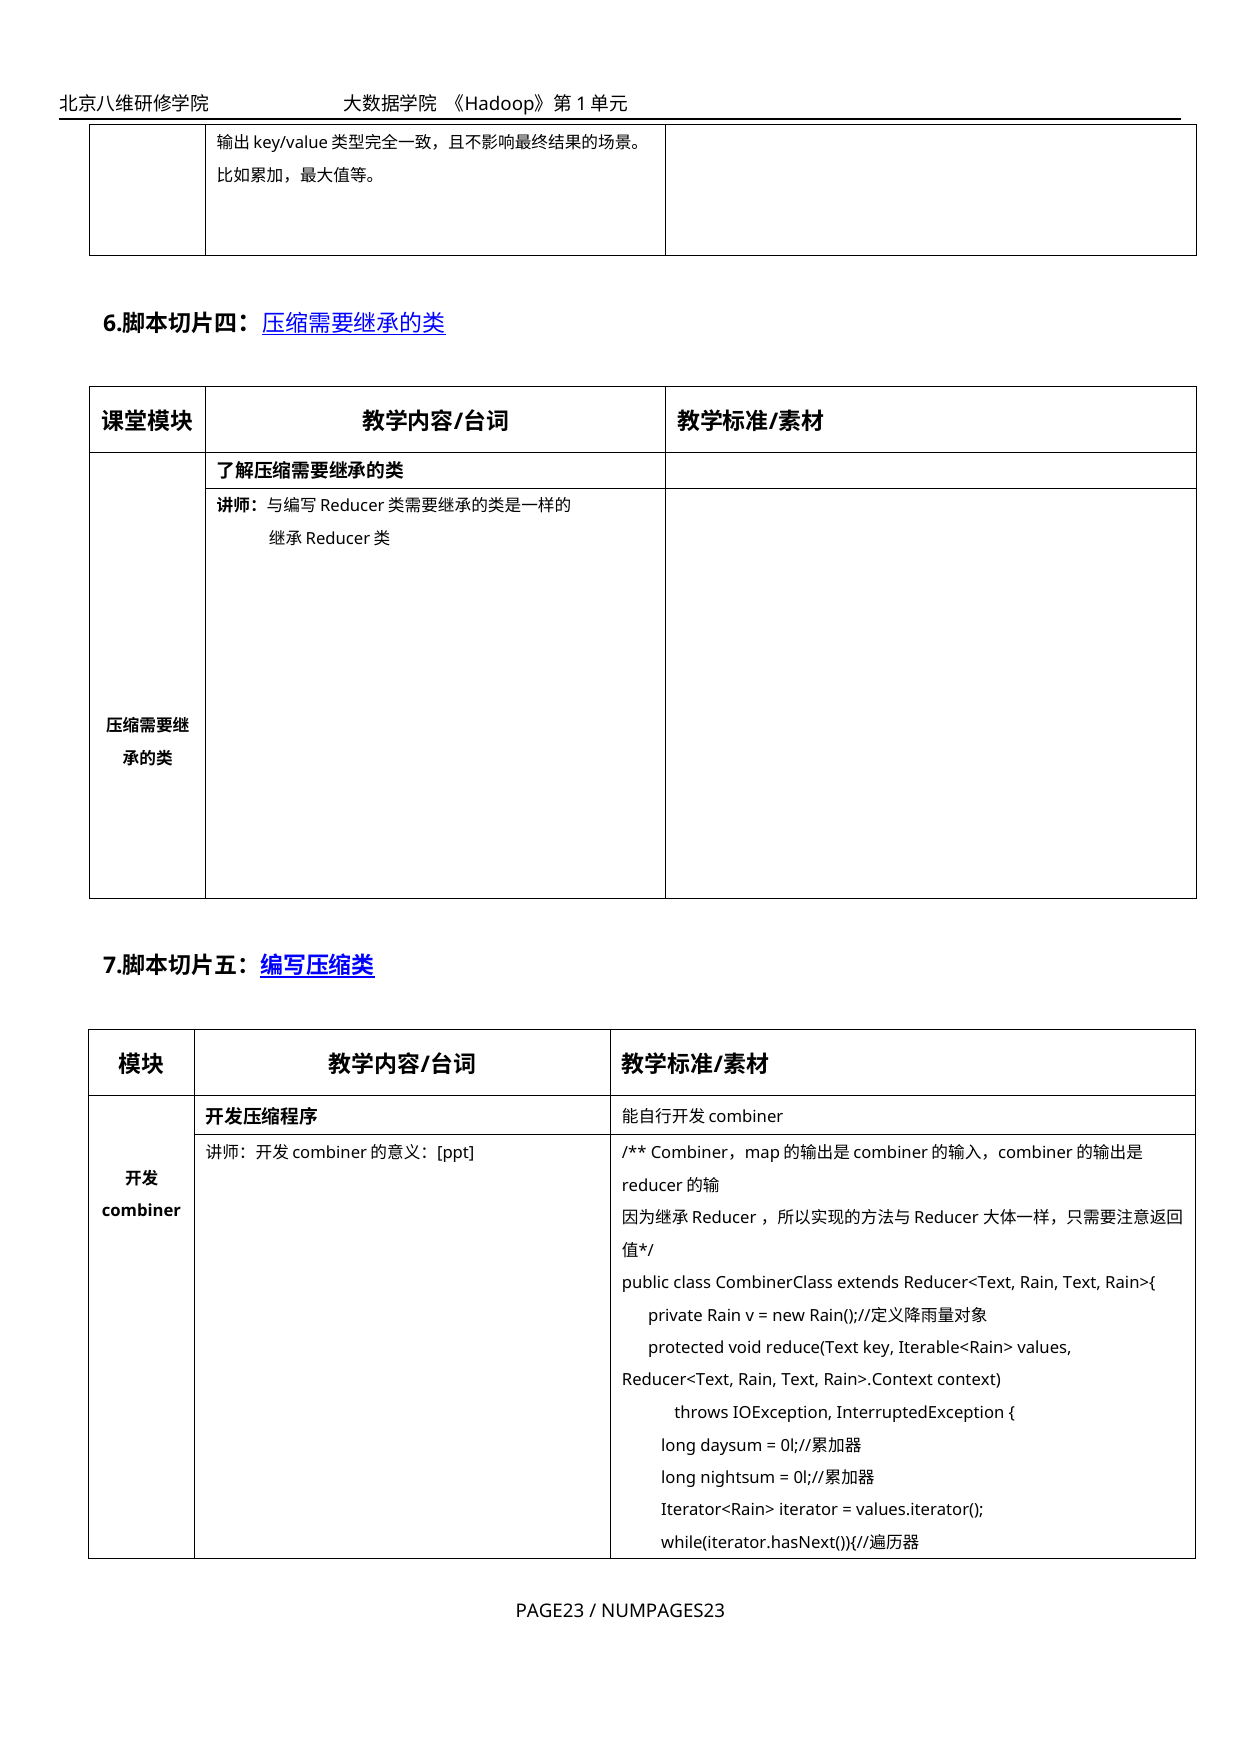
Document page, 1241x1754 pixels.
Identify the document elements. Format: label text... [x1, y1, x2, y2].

table_header 教学标准/素材 [666, 387, 1196, 452]
table_header 模块 [89, 1030, 194, 1095]
table_cell 能自行开发combiner [611, 1096, 1195, 1134]
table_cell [195, 1135, 610, 1558]
table_cell [666, 489, 1196, 898]
table_header 课堂模块 [90, 387, 205, 452]
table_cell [611, 1135, 1195, 1558]
table_header 教学内容/台词 [206, 387, 665, 452]
table_cell 开发压缩程序 [195, 1096, 610, 1134]
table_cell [206, 125, 665, 255]
table_cell [666, 125, 1196, 255]
table_header 教学标准/素材 [611, 1030, 1195, 1095]
table_cell 讲师：与编写Reducer类需要继承的类是一样的 继承Reducer类 [206, 489, 665, 898]
text 7.脚本切片五：编写压缩类 [59, 932, 1181, 997]
table_cell [666, 453, 1196, 487]
table_cell 压缩需要继承的类 [90, 453, 205, 898]
table_cell 开发combiner [89, 1096, 194, 1558]
table_header 教学内容/台词 [195, 1030, 610, 1095]
table_cell 了解压缩需要继承的类 [206, 453, 665, 487]
text 6.脚本切片四：压缩需要继承的类 [59, 288, 1181, 353]
